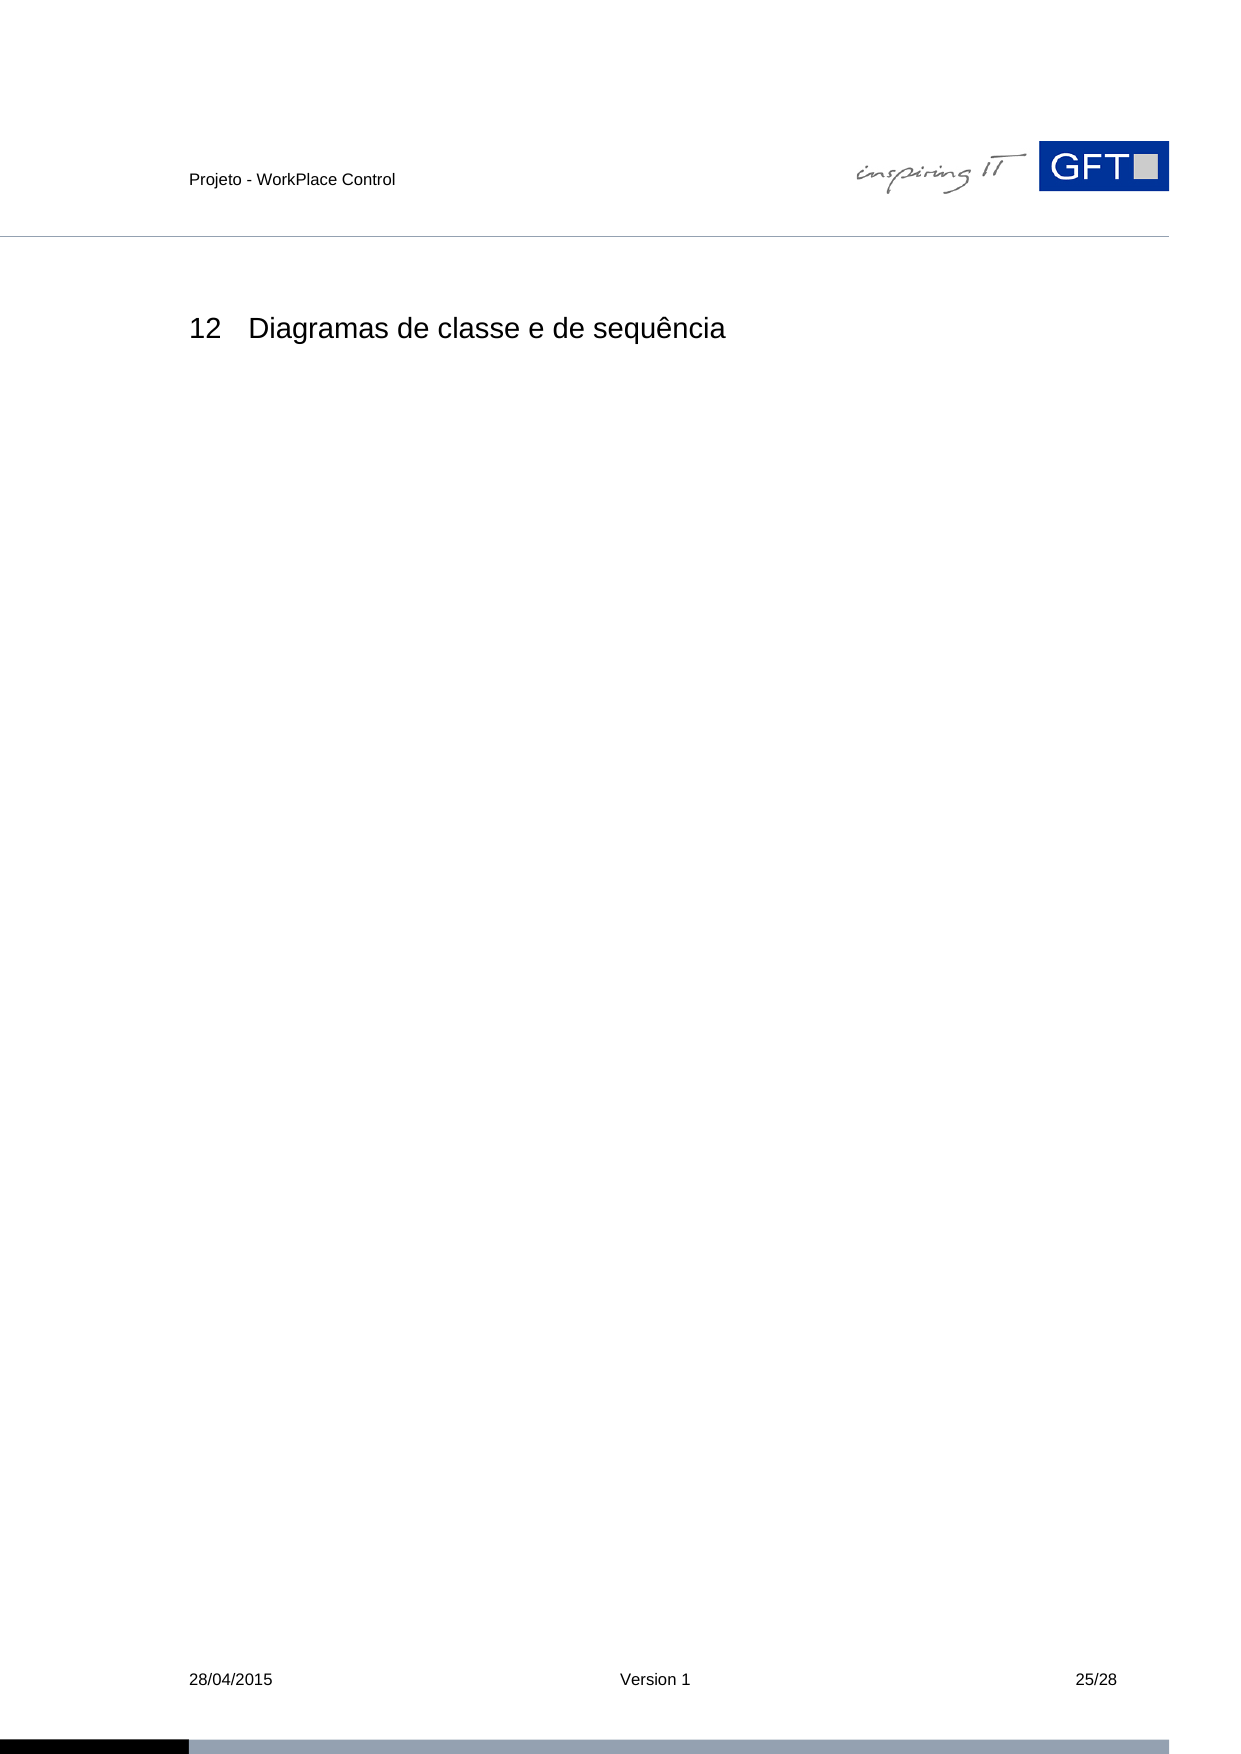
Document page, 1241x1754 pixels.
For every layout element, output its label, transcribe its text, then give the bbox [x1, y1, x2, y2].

picture [856, 141, 1170, 194]
subtitle Diagramas de classe e de sequência [189, 312, 1169, 345]
